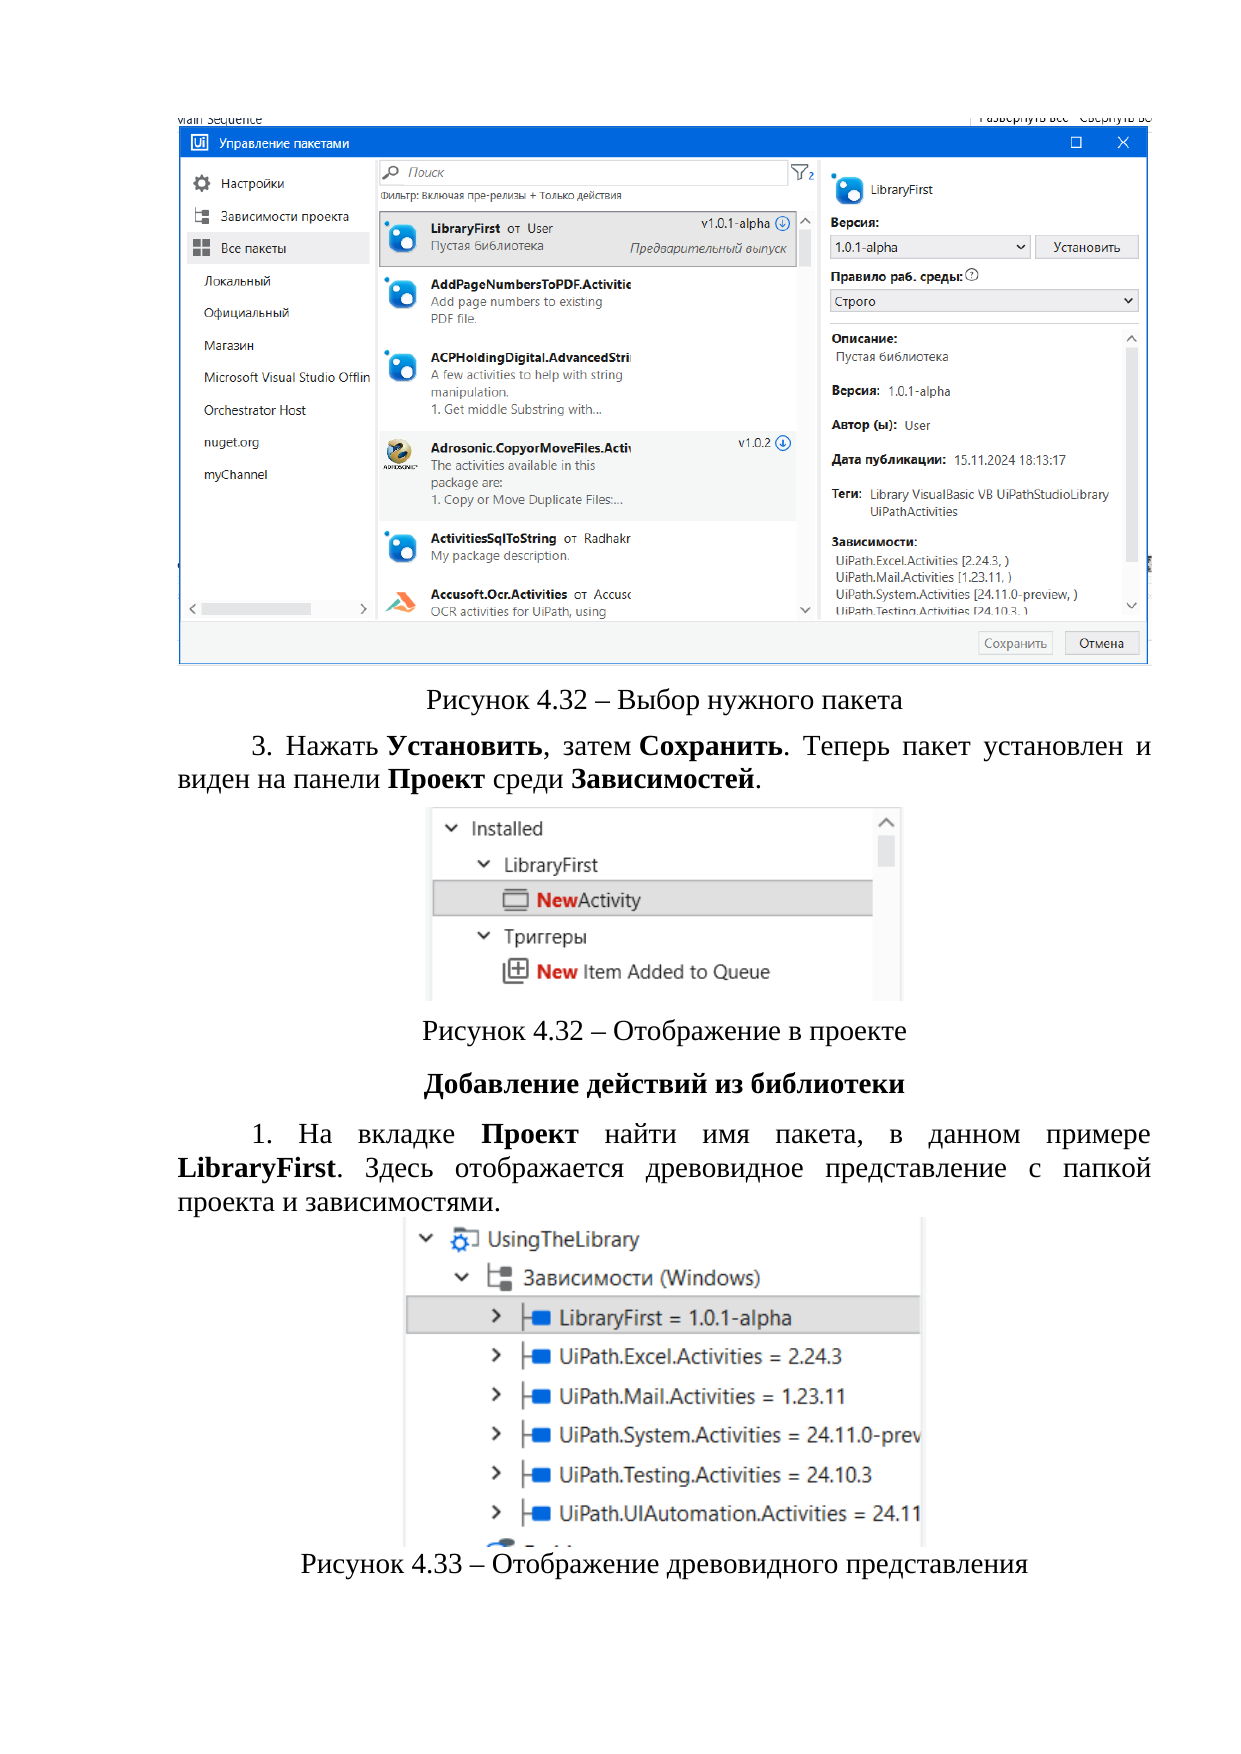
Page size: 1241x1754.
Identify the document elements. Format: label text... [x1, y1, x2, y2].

picture [402, 1217, 927, 1547]
text Рисунок 4.32 – Отображение в проекте [177, 1013, 1152, 1047]
text Рисунок 4.33 – Отображение древовидного представления [177, 1547, 1152, 1580]
text 3. Нажать Установить, затем Сохранить. Теперь пакет установлен и виден на панели Проект среди Зависимостей. [177, 728, 1152, 795]
picture [425, 807, 904, 1001]
text Рисунок 4.32 – Выбор нужного пакета [177, 682, 1152, 715]
text 1. На вкладке Проект найти имя пакета, в данном примере LibraryFirst. Здесь отображается древовидное представление с папкой проекта и зависимостями. [177, 1117, 1152, 1217]
picture [177, 118, 1152, 682]
text Добавление действий из библиотеки [177, 1066, 1152, 1100]
